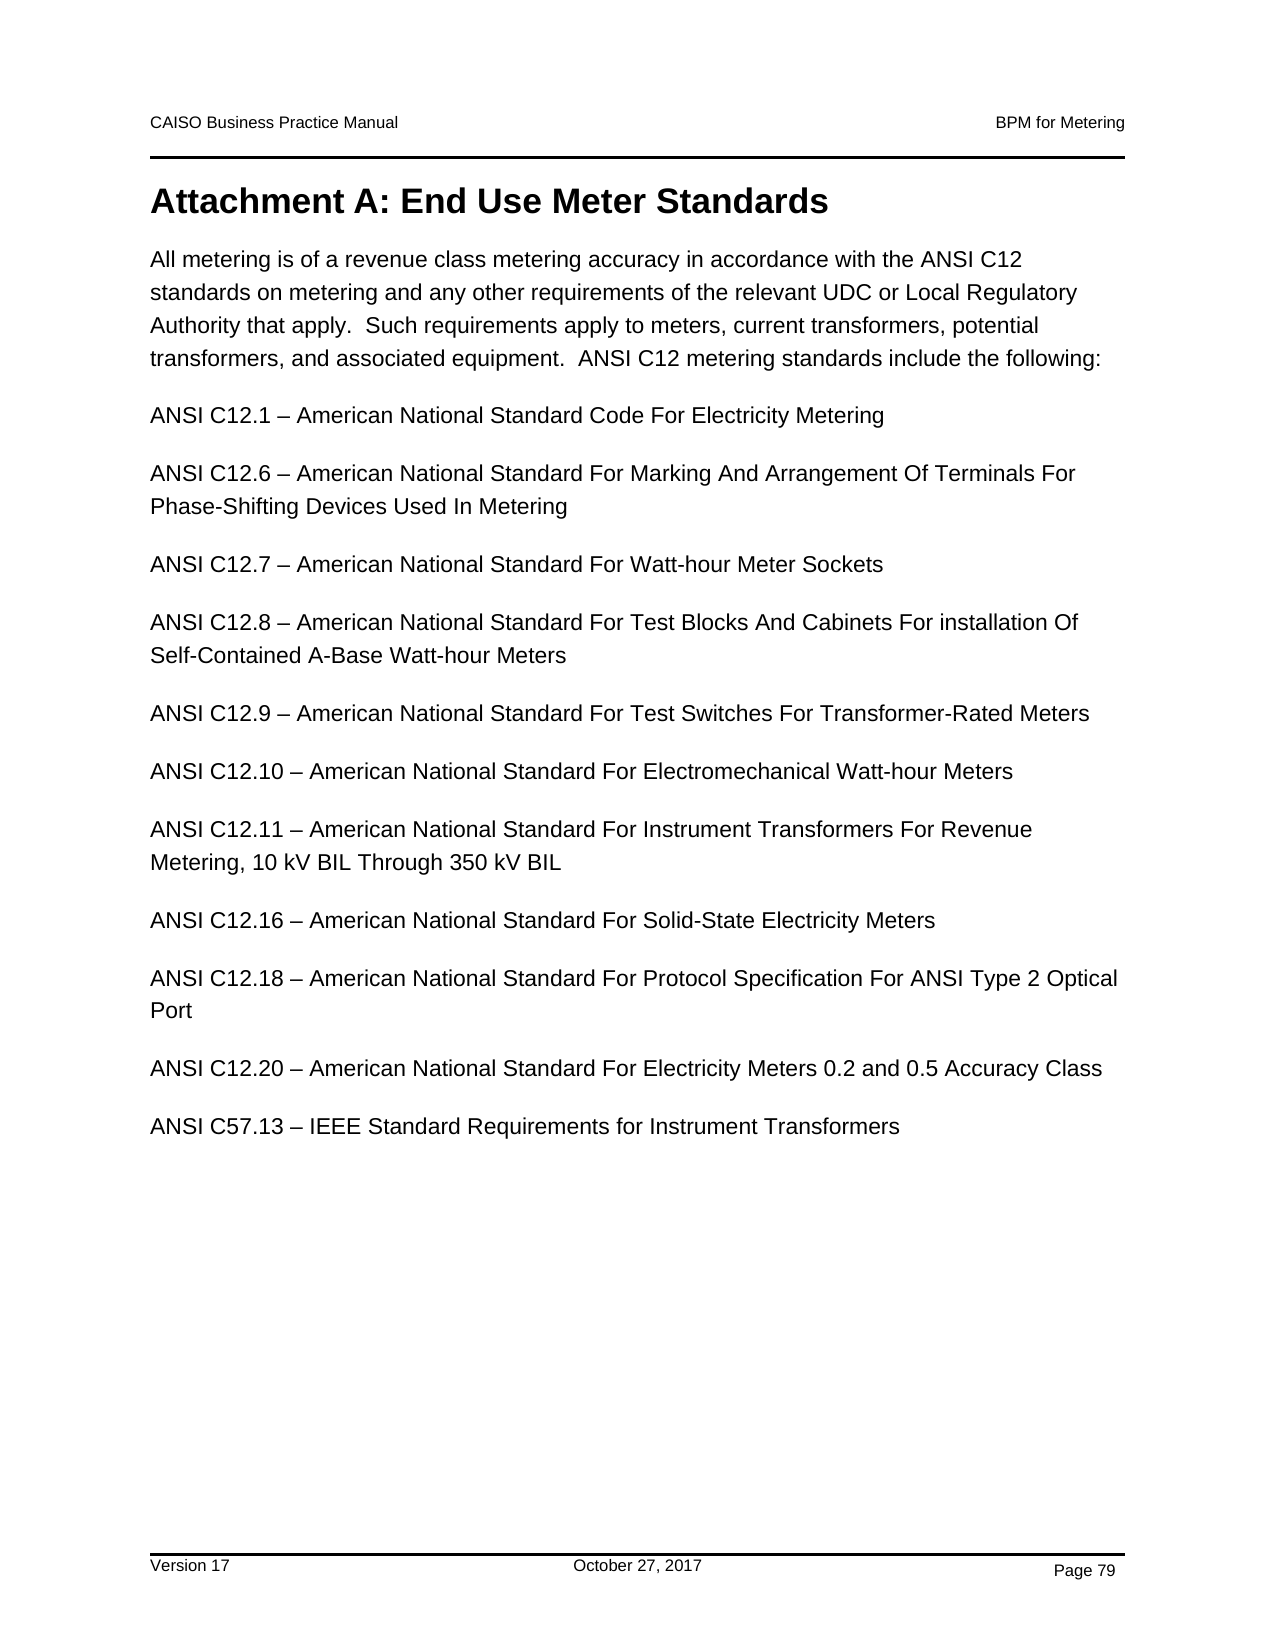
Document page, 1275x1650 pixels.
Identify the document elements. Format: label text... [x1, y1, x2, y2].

text ANSI C12.6 – American National Standard For Marking And Arrangement Of Terminals For Phase-Shifting Devices Used In Metering [150, 460, 1125, 519]
subtitle Attachment A: End Use Meter Standards [150, 180, 1125, 221]
text ANSI C12.16 – American National Standard For Solid-State Electricity Meters [150, 907, 1125, 933]
text ANSI C12.10 – American National Standard For Electromechanical Watt-hour Meters [150, 758, 1125, 784]
text ANSI C12.18 – American National Standard For Protocol Specification For ANSI Type 2 Optical Port [150, 964, 1125, 1024]
text All metering is of a revenue class metering accuracy in accordance with the ANSI C12 standards on metering and any other requirements of the relevant UDC or Local Regulatory Authority that apply. Such requirements apply to meters, current transformers, potential transformers, and associated equipment. ANSI C12 metering standards include the following: [150, 246, 1125, 371]
text ANSI C12.20 – American National Standard For Electricity Meters 0.2 and 0.5 Accuracy Class [150, 1055, 1125, 1082]
text ANSI C12.1 – American National Standard Code For Electricity Metering [150, 402, 1125, 429]
text ANSI C12.9 – American National Standard For Test Switches For Transformer-Rated Meters [150, 700, 1125, 726]
text ANSI C12.8 – American National Standard For Test Blocks And Cabinets For installation Of Self-Contained A-Base Watt-hour Meters [150, 609, 1125, 668]
text ANSI C57.13 – IEEE Standard Requirements for Instrument Transformers [150, 1113, 1125, 1139]
text ANSI C12.11 – American National Standard For Instrument Transformers For Revenue Metering, 10 kV BIL Through 350 kV BIL [150, 816, 1125, 875]
text ANSI C12.7 – American National Standard For Watt-hour Meter Sockets [150, 551, 1125, 577]
